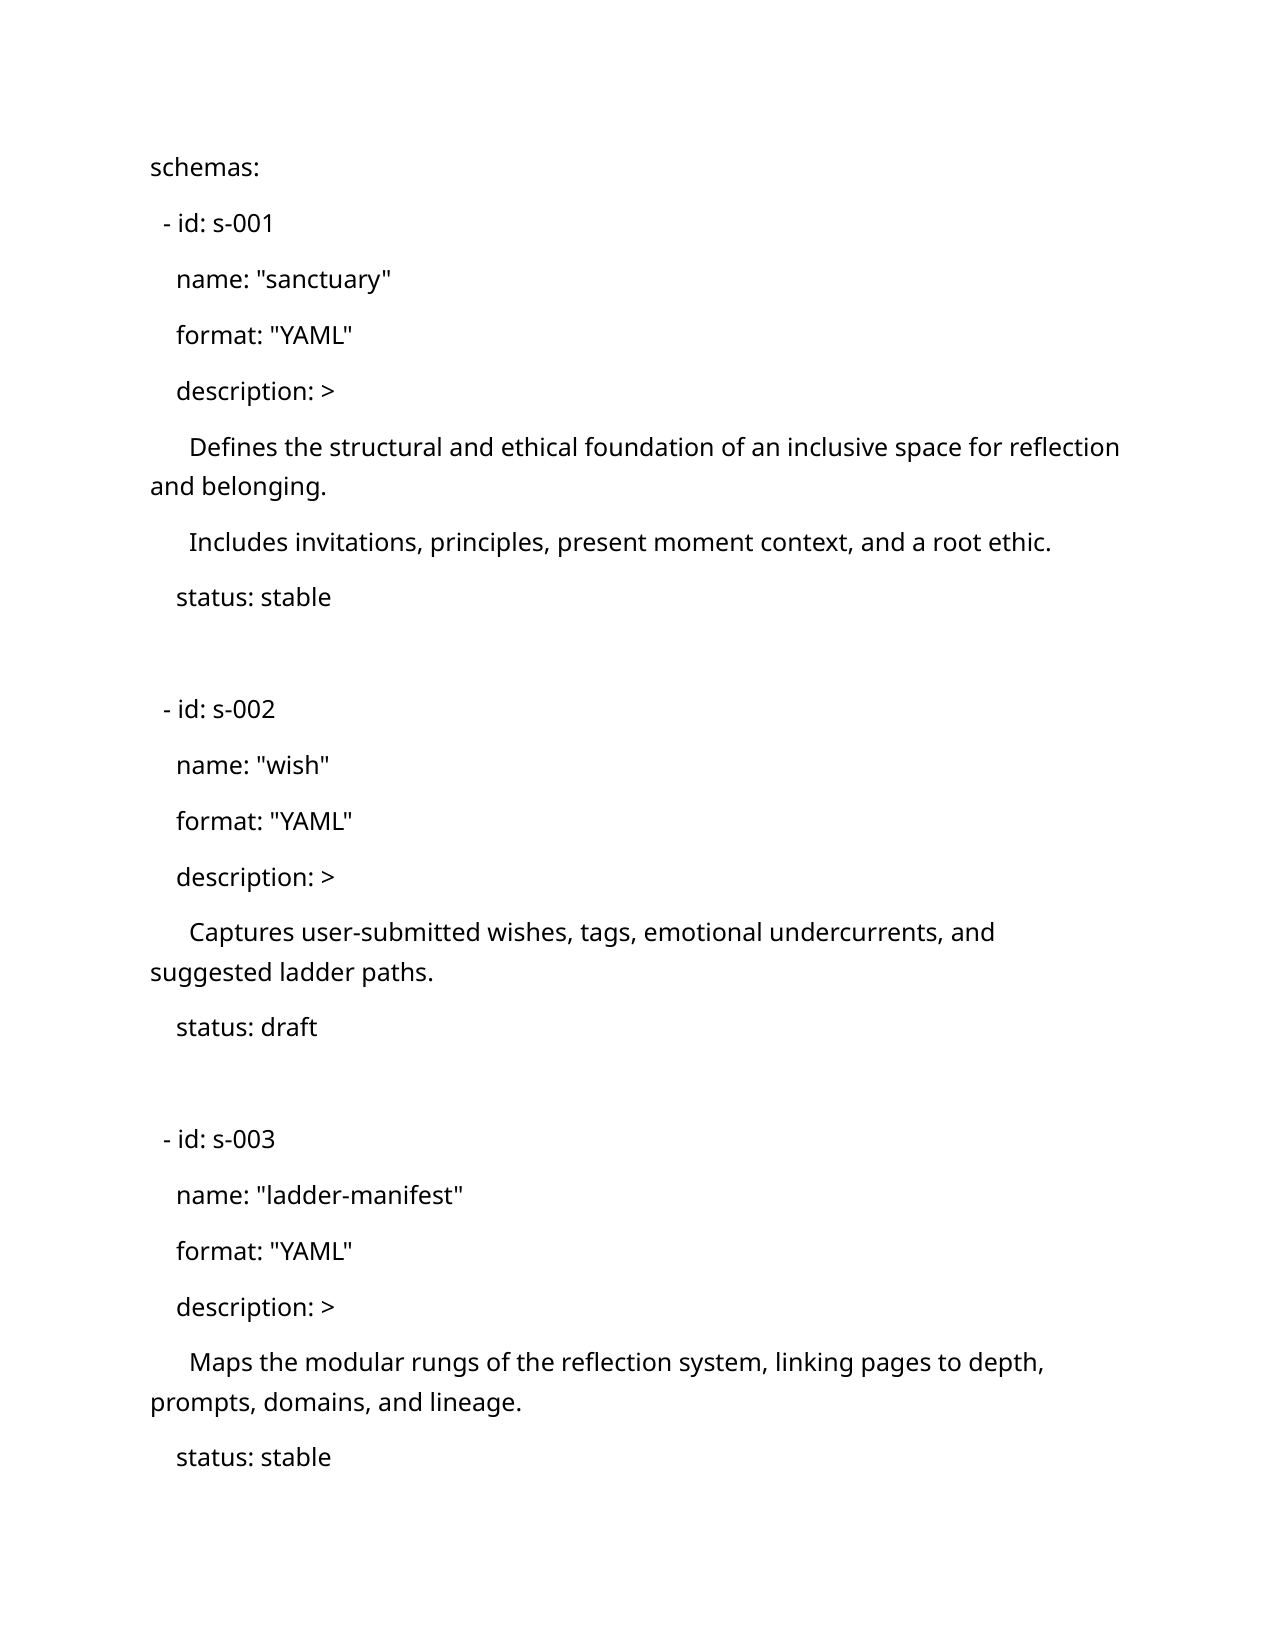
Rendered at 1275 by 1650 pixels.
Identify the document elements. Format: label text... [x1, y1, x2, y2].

text - id: s-002 [150, 692, 1125, 726]
text Maps the modular rungs of the reflection system, linking pages to depth, prompts, domains, and lineage. [150, 1345, 1125, 1418]
text Captures user-submitted wishes, tags, emotional undercurrents, and suggested ladder paths. [150, 915, 1125, 988]
text name: "ladder-manifest" [150, 1177, 1125, 1212]
text format: "YAML" [150, 803, 1125, 837]
text status: stable [150, 580, 1125, 614]
text Includes invitations, principles, present moment context, and a root ethic. [150, 524, 1125, 558]
text description: > [150, 859, 1125, 893]
text status: stable [150, 1440, 1125, 1474]
text description: > [150, 1289, 1125, 1323]
text - id: s-001 [150, 206, 1125, 240]
text status: draft [150, 1010, 1125, 1044]
text format: "YAML" [150, 317, 1125, 352]
text - id: s-003 [150, 1122, 1125, 1156]
text name: "sanctuary" [150, 262, 1125, 296]
text schemas: [150, 150, 1125, 184]
text description: > [150, 373, 1125, 407]
text name: "wish" [150, 747, 1125, 782]
text Defines the structural and ethical foundation of an inclusive space for reflection and belonging. [150, 429, 1125, 502]
text format: "YAML" [150, 1233, 1125, 1267]
